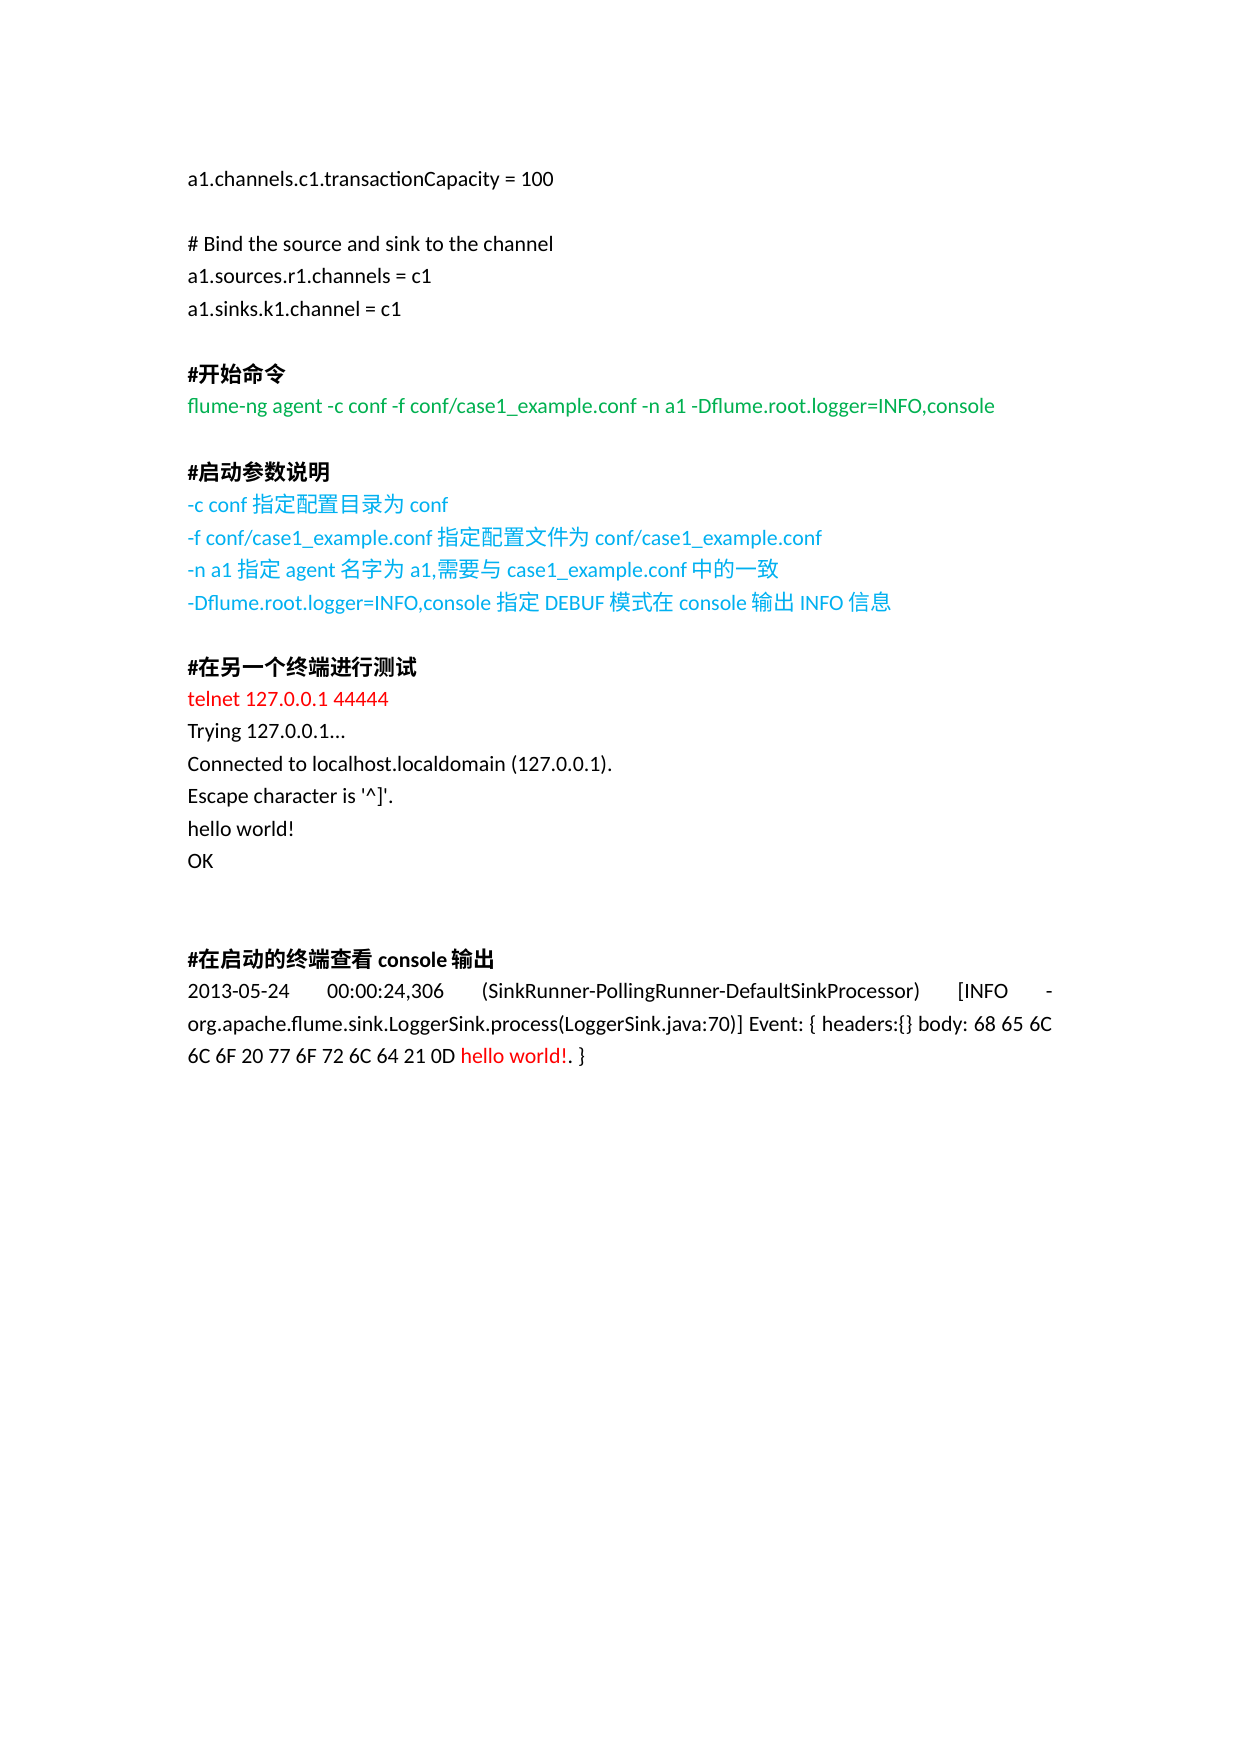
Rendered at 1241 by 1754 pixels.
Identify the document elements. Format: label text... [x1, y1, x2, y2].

text -n a1 指定agent名字为a1,需要与case1_example.conf中的一致 [187, 552, 1053, 584]
text OK [187, 844, 1053, 877]
text a1.channels.c1.transactionCapacity = 100 [187, 162, 1053, 194]
text -c conf 指定配置目录为conf [187, 487, 1053, 519]
text Trying 127.0.0.1... [187, 714, 1053, 747]
text a1.sinks.k1.channel = c1 [187, 292, 1053, 324]
text Connected to localhost.localdomain (127.0.0.1). [187, 747, 1053, 779]
text #开始命令 [187, 357, 1053, 389]
text telnet 127.0.0.1 44444 [187, 682, 1053, 714]
text a1.sources.r1.channels = c1 [187, 259, 1053, 292]
text flume-ng agent -c conf -f conf/case1_example.conf -n a1 -Dflume.root.logger=INFO,console [187, 389, 1053, 422]
text -f conf/case1_example.conf 指定配置文件为conf/case1_example.conf [187, 519, 1053, 552]
text # Bind the source and sink to the channel [187, 227, 1053, 259]
text -Dflume.root.logger=INFO,console 指定DEBUF模式在console输出INFO信息 [187, 584, 1053, 617]
text #启动参数说明 [187, 454, 1053, 487]
text 2013-05-24 00:00:24,306 (SinkRunner-PollingRunner-DefaultSinkProcessor) [INFO - org.apache.flume.sink.LoggerSink.process(LoggerSink.java:70)] Event: { headers:{} body: 68 65 6C 6C 6F 20 77 6F 72 6C 64 21 0D hello world!. } [187, 974, 1053, 1072]
text hello world! [187, 812, 1053, 844]
text #在另一个终端进行测试 [187, 649, 1053, 682]
text #在启动的终端查看console输出 [187, 942, 1053, 974]
text Escape character is '^]'. [187, 779, 1053, 812]
